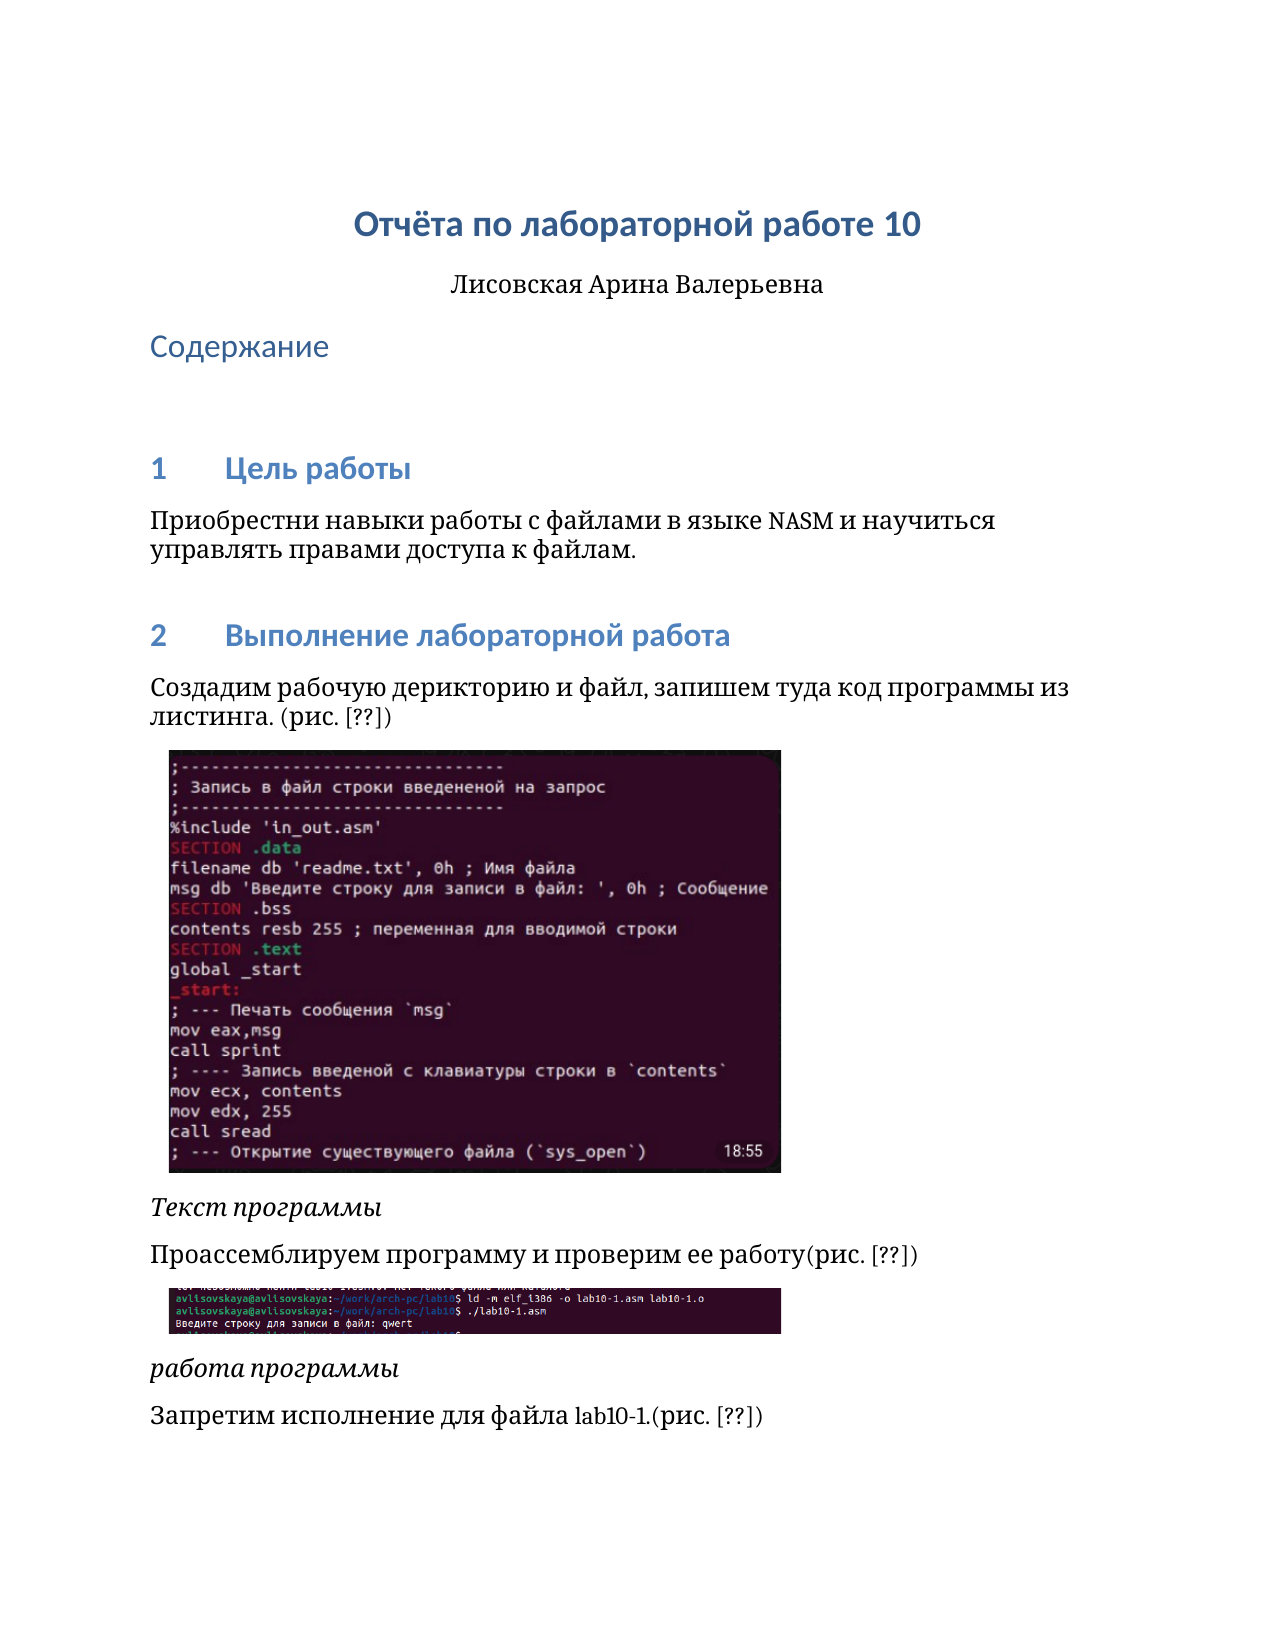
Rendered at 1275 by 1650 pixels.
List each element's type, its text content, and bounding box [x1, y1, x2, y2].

text Проассемблируем программу и проверим ее работу(рис. [??]) [150, 1241, 1125, 1270]
subtitle 1 Цель работы [150, 447, 1125, 488]
title Oтчёта по лабораторной работе 10 [150, 200, 1125, 246]
picture [168, 1288, 782, 1334]
picture [168, 750, 782, 1173]
text Запретим исполнение для файла lab10-1.(рис. [??]) [150, 1402, 1125, 1431]
subtitle 2 Выполнение лабораторной работа [150, 614, 1125, 655]
text Создадим рабочую дерикторию и файл, запишем туда код программы из листинга. (рис. [??]) [150, 674, 1125, 731]
text Приобрестни навыки работы с файлами в языке NASM и научиться управлять правами доступа к файлам. [150, 507, 1125, 564]
text работа программы [150, 1355, 1125, 1383]
text Лисовская Арина Валерьевна [150, 271, 1125, 299]
text Текст программы [150, 1194, 1125, 1222]
